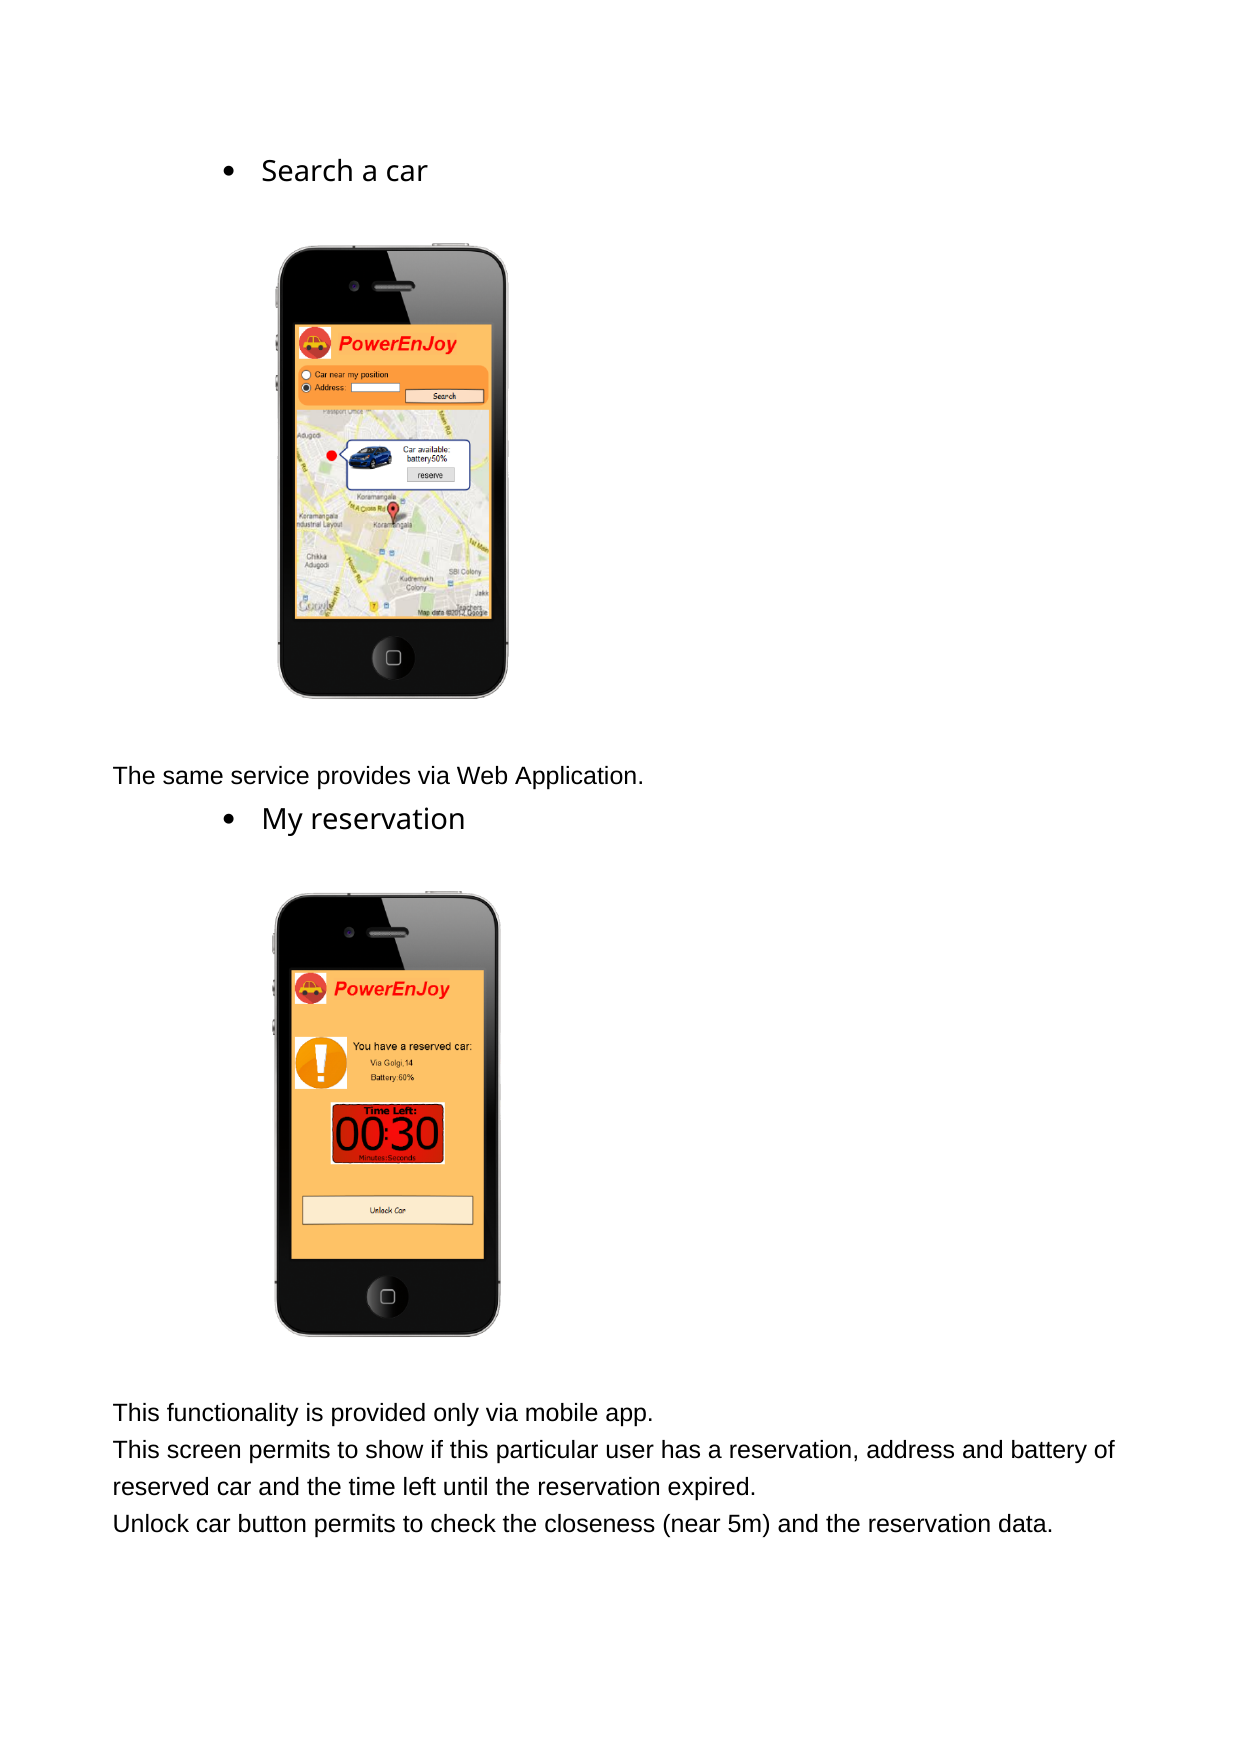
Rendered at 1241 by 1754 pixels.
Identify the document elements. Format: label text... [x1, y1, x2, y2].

list Search a car [224, 150, 1128, 190]
text This functionality is provided only via mobile app. [112, 1397, 1128, 1426]
text This screen permits to show if this particular user has a reservation, address and battery of reserved car and the time left until the reservation expired. [112, 1435, 1128, 1501]
picture [112, 849, 689, 1390]
text Unlock car button permits to check the closeness (near 5m) and the reservation data. [112, 1509, 1128, 1538]
text The same service provides via Web Application. [112, 761, 1128, 789]
picture [112, 201, 701, 753]
list My reservation [224, 798, 1128, 838]
